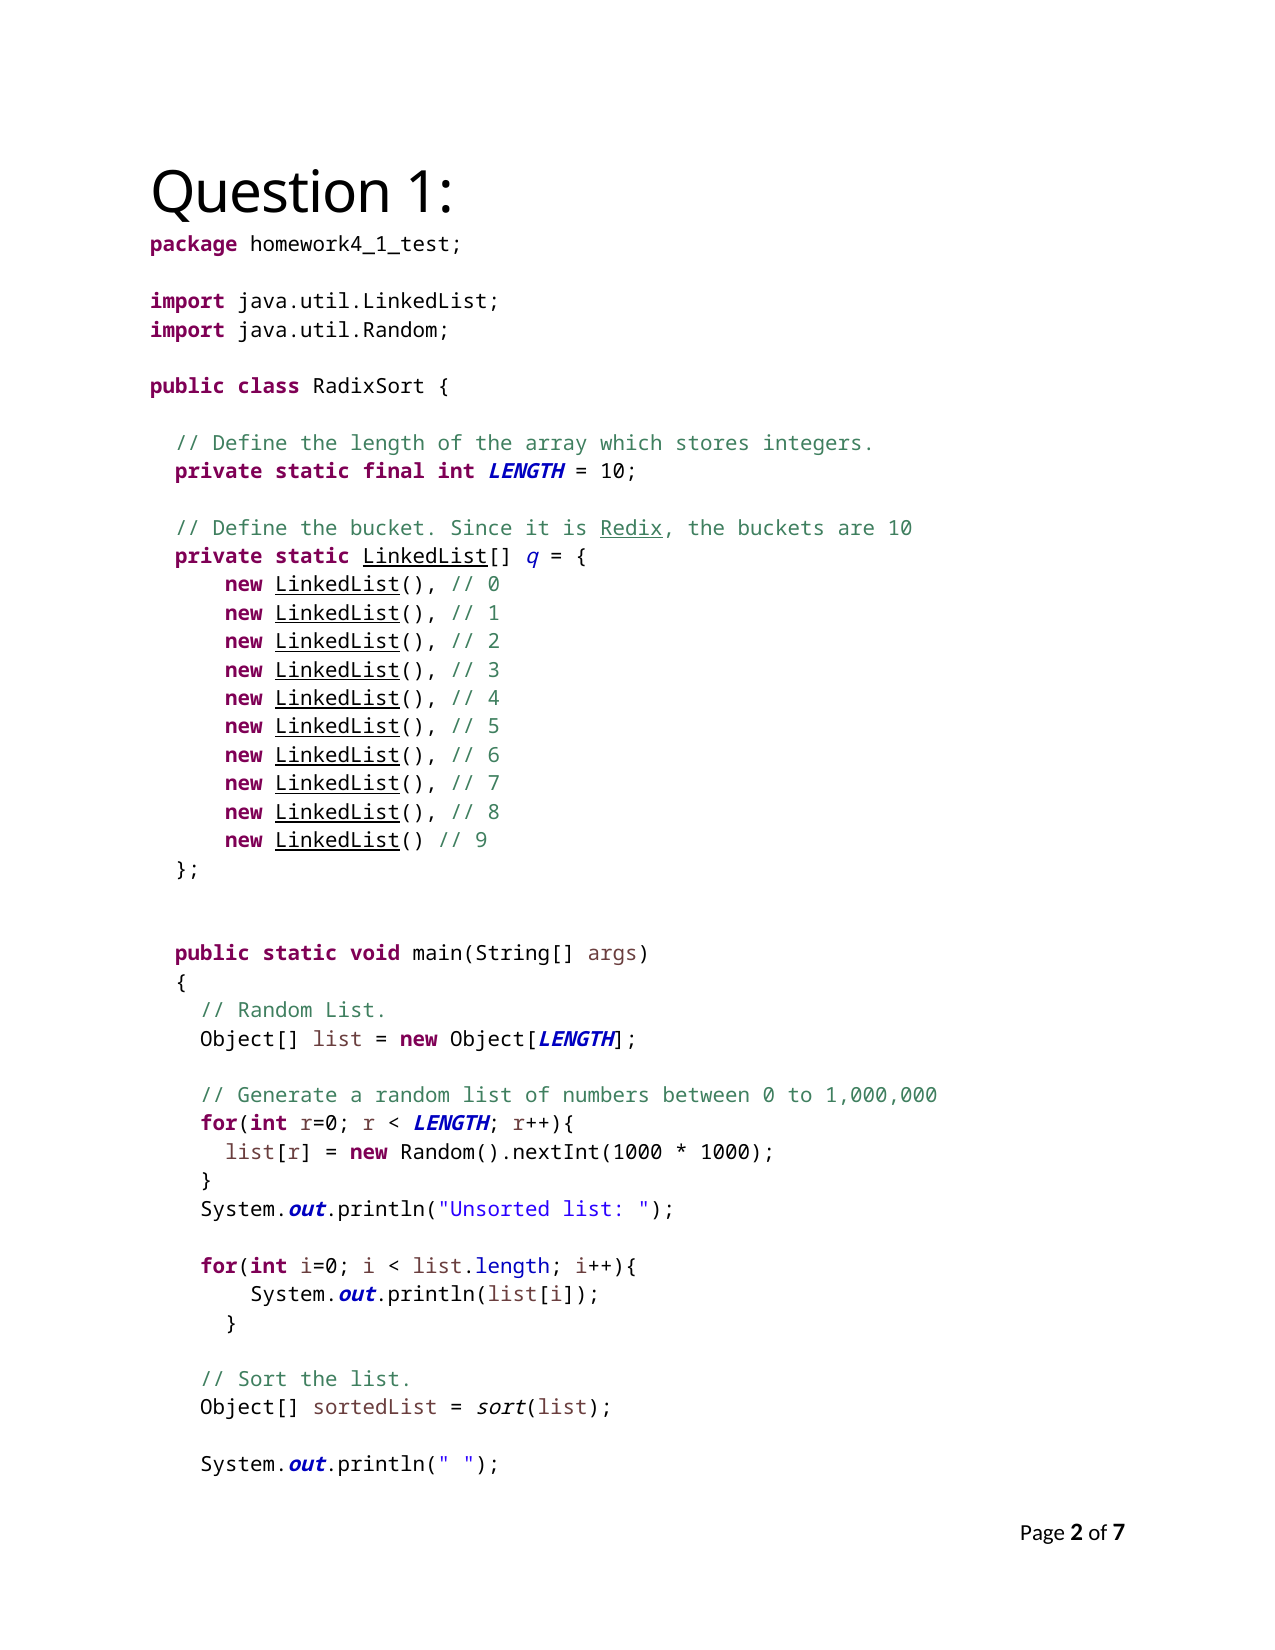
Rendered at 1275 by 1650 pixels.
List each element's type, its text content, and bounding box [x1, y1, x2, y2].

text private static final int LENGTH = 10; [150, 456, 1125, 484]
text new LinkedList(), // 7 [150, 768, 1125, 797]
text new LinkedList(), // 1 [150, 598, 1125, 626]
text new LinkedList(), // 2 [150, 626, 1125, 655]
text System.out.println(list[i]); [150, 1279, 1125, 1308]
text list[r] = new Random().nextInt(1000 * 1000); [150, 1137, 1125, 1165]
text new LinkedList(), // 3 [150, 655, 1125, 683]
text } [150, 1308, 1125, 1336]
text new LinkedList(), // 6 [150, 740, 1125, 768]
text // Random List. [150, 995, 1125, 1024]
text package homework4_1_test; [150, 229, 1125, 258]
text new LinkedList(), // 4 [150, 683, 1125, 712]
text public static void main(String[] args) [150, 938, 1125, 967]
text import java.util.LinkedList; [150, 286, 1125, 315]
text new LinkedList(), // 8 [150, 797, 1125, 825]
text new LinkedList(), // 0 [150, 569, 1125, 598]
text System.out.println("Unsorted list: "); [150, 1194, 1125, 1222]
title Question 1: [150, 150, 1125, 229]
text private static LinkedList[] q = { [150, 541, 1125, 569]
text Object[] list = new Object[LENGTH]; [150, 1024, 1125, 1052]
text new LinkedList(), // 5 [150, 712, 1125, 740]
text import java.util.Random; [150, 315, 1125, 343]
text for(int i=0; i < list.length; i++){ [150, 1251, 1125, 1279]
text System.out.println(" "); [150, 1449, 1125, 1478]
text // Define the length of the array which stores integers. [150, 428, 1125, 456]
text new LinkedList() // 9 [150, 825, 1125, 854]
text }; [150, 854, 1125, 882]
text } [150, 1165, 1125, 1194]
text Object[] sortedList = sort(list); [150, 1392, 1125, 1421]
text public class RadixSort { [150, 371, 1125, 400]
text for(int r=0; r < LENGTH; r++){ [150, 1108, 1125, 1137]
text // Generate a random list of numbers between 0 to 1,000,000 [150, 1080, 1125, 1108]
text // Define the bucket. Since it is Redix, the buckets are 10 [150, 513, 1125, 541]
text // Sort the list. [150, 1364, 1125, 1392]
text { [150, 967, 1125, 995]
